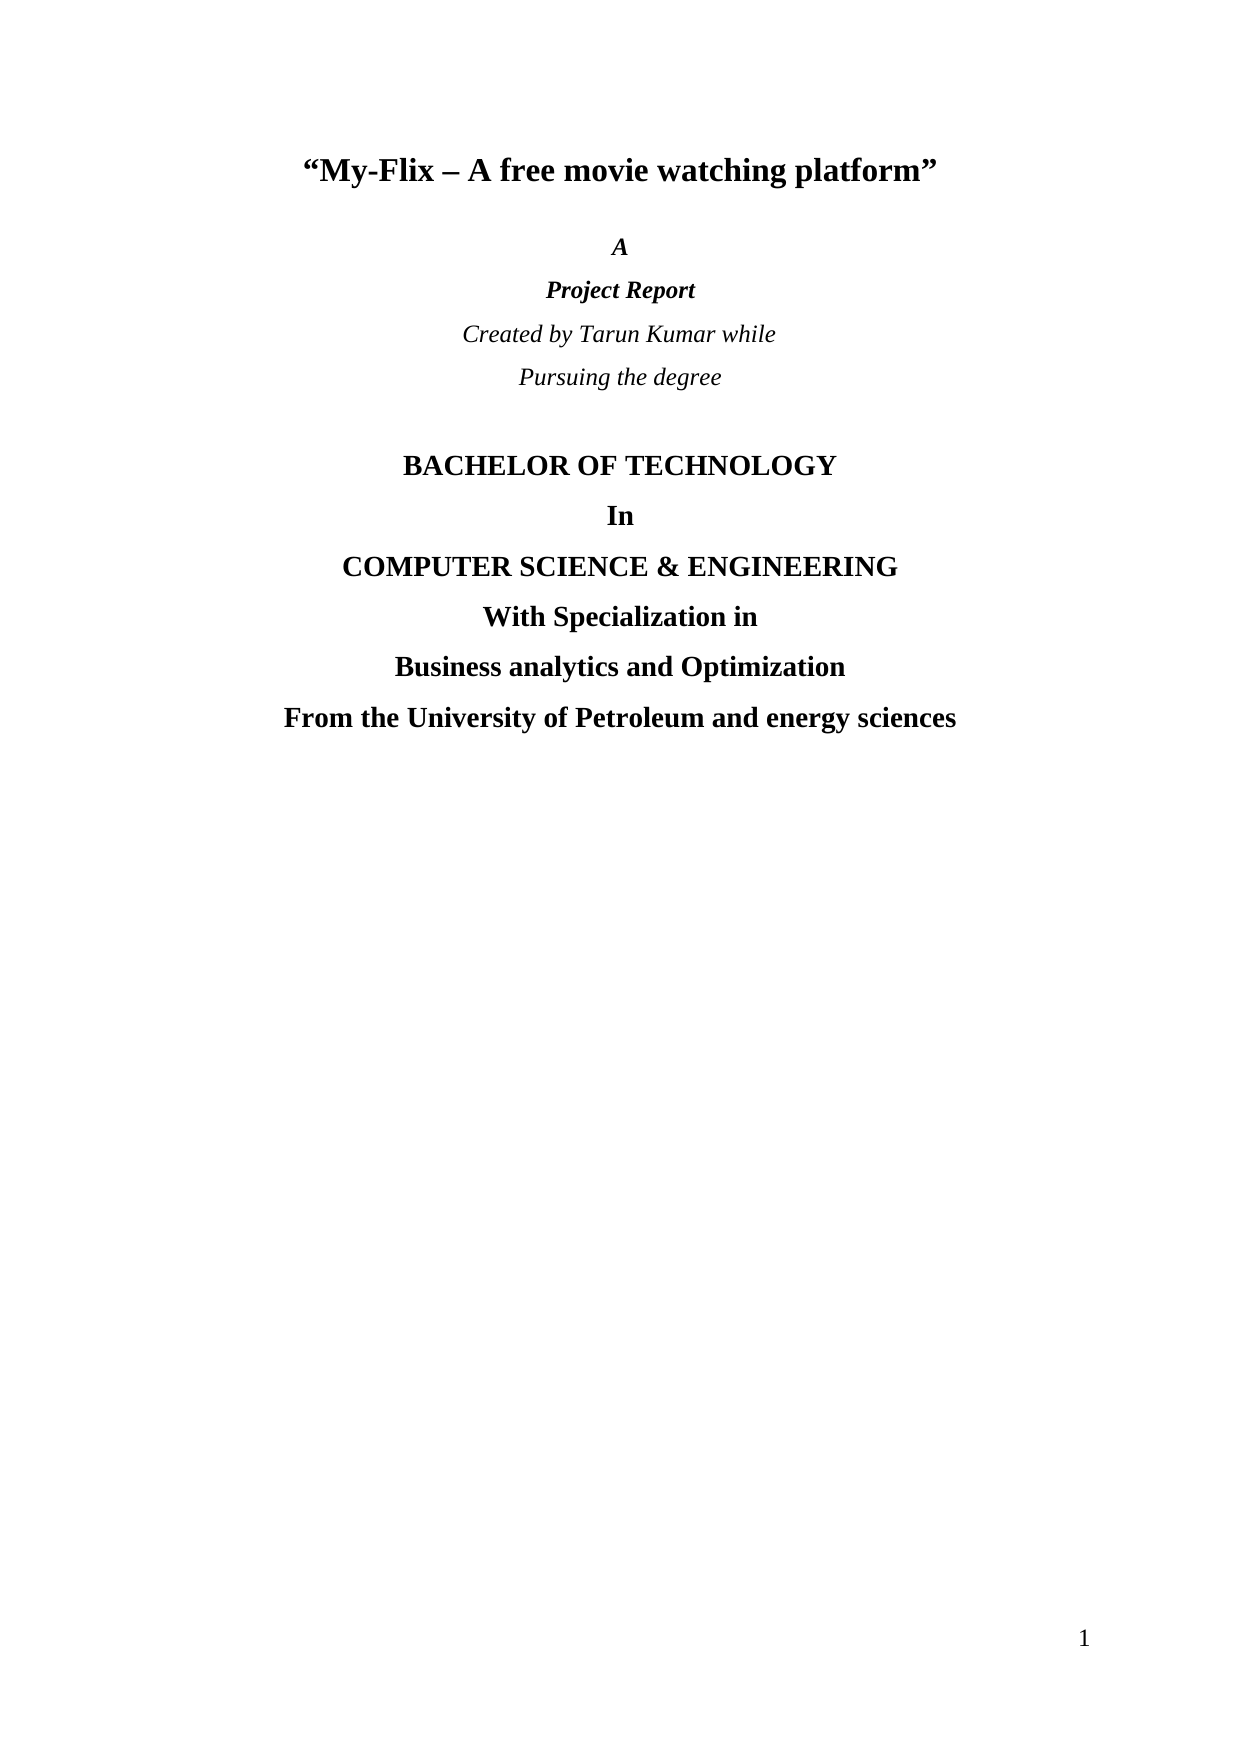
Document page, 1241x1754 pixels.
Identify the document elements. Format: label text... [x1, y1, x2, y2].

text Pursuing the degree [150, 362, 1090, 391]
text In [150, 498, 1090, 532]
text “My-Flix – A free movie watching platform” [150, 150, 1090, 188]
text From the University of Petroleum and energy sciences [150, 700, 1090, 733]
text COMPUTER SCIENCE & ENGINEERING [150, 549, 1090, 582]
text A [150, 232, 1090, 261]
text With Specialization in [150, 599, 1090, 633]
text Created by Tarun Kumar while [150, 319, 1090, 347]
text BACHELOR OF TECHNOLOGY [150, 448, 1090, 482]
text Business analytics and Optimization [150, 649, 1090, 683]
text Project Report [150, 276, 1090, 304]
